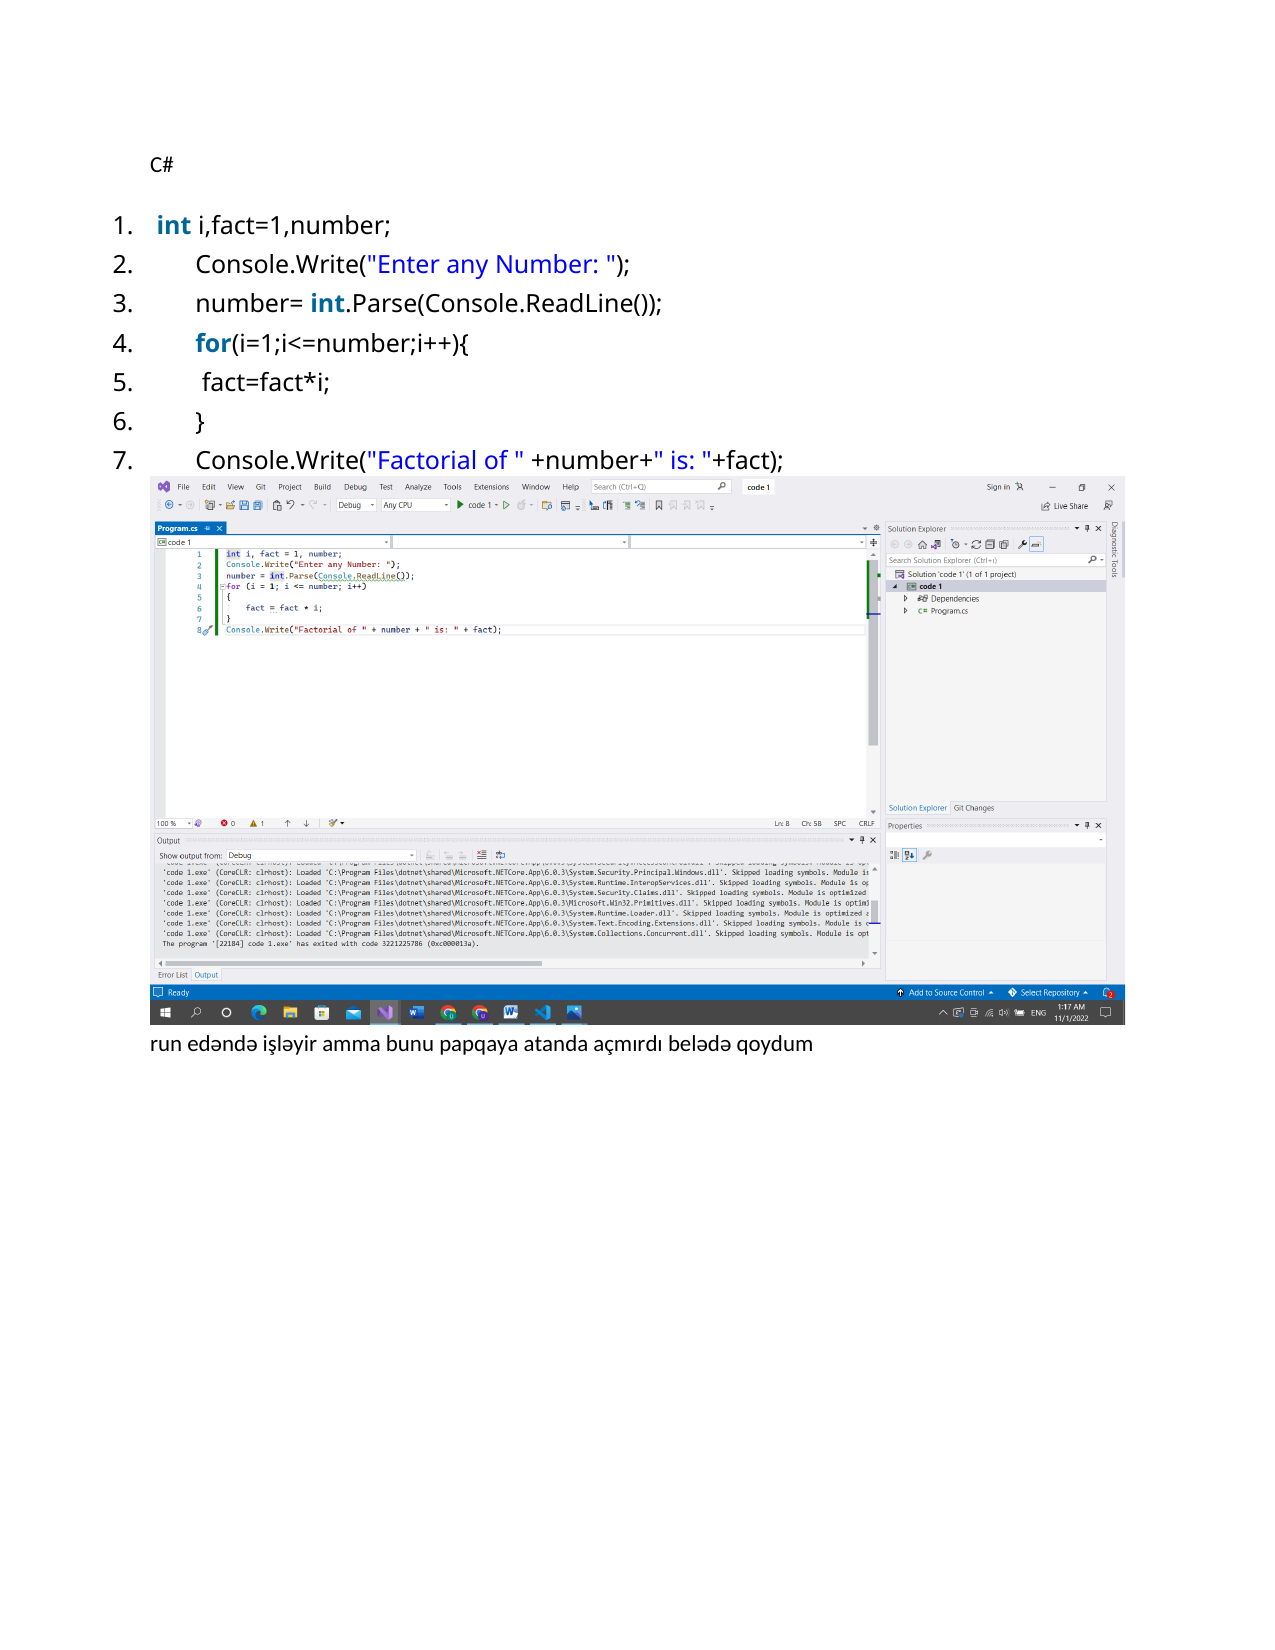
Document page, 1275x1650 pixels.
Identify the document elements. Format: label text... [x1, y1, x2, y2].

picture [150, 476, 1125, 1025]
text run edəndə işləyir amma bunu papqaya atanda açmırdı belədə qoydum [150, 1025, 1125, 1057]
list } [112, 398, 1125, 437]
list fact=fact*i; [112, 359, 1125, 398]
text C# [150, 150, 1125, 178]
list number= int.Parse(Console.ReadLine()); [112, 281, 1125, 320]
list Console.Write("Enter any Number: "); [112, 242, 1125, 281]
list for(i=1;i<=number;i++){ [112, 320, 1125, 359]
list int i,fact=1,number; [112, 203, 1125, 242]
list Console.Write("Factorial of " +number+" is: "+fact); [112, 437, 1125, 476]
